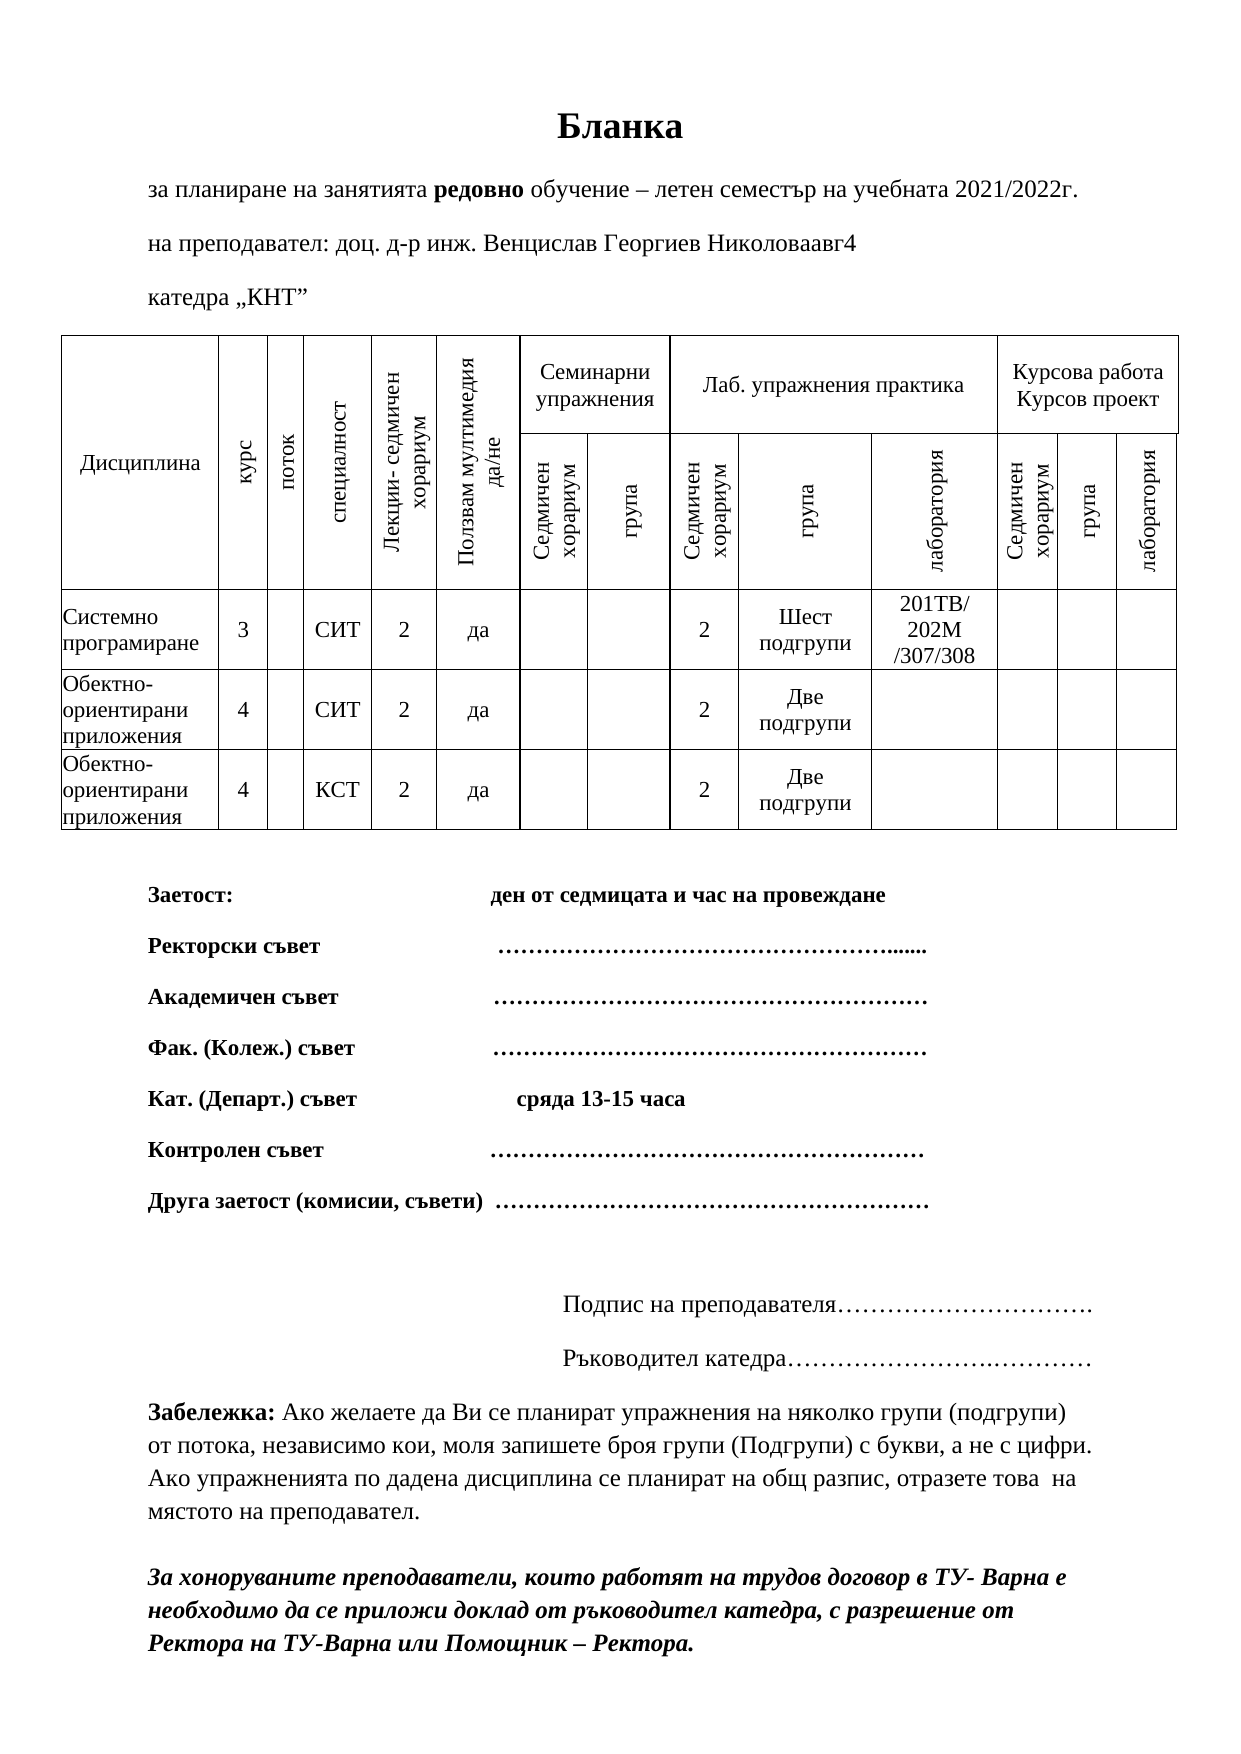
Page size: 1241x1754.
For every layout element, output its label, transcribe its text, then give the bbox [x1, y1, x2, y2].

table_cell [1058, 750, 1116, 829]
text Забележка: Ако желаете да Ви се планират упражнения на няколко групи (подгрупи) от потока, независимо кои, моля запишете броя групи (Подгрупи) с букви, а не с цифри. [148, 1397, 1093, 1459]
text Фак. (Колеж.) съвет ………………………………………………… [148, 1034, 1093, 1061]
table_cell лаборатория [872, 434, 997, 589]
text Академичен съвет ………………………………………………… [148, 983, 1093, 1009]
text за планиране на занятията редовно обучение – летен семестър на учебната 2021/2022г. [148, 174, 1093, 203]
table_cell 4 [219, 670, 267, 749]
text на преподавател: доц. д-р инж. Венцислав Георгиев Николоваавг4 [148, 228, 1093, 256]
table_header специалност [304, 336, 371, 589]
table_cell Седмичен хорариум [671, 434, 738, 589]
table_cell [588, 590, 669, 669]
table_cell [1058, 670, 1116, 749]
table_cell [588, 670, 669, 749]
table_cell Седмичен хорариум [521, 434, 587, 589]
table_cell [1117, 590, 1176, 669]
table_cell [872, 670, 997, 749]
table_cell група [1058, 434, 1116, 589]
table_cell да [437, 590, 519, 669]
table_cell [1058, 590, 1116, 669]
table_cell група [588, 434, 669, 589]
table_cell Две подгрупи [739, 670, 871, 749]
table_cell [1117, 750, 1176, 829]
table_header Лаб. упражнения практика [671, 336, 997, 433]
table_cell 2 [671, 670, 738, 749]
text За хоноруваните преподаватели, които работят на трудов договор в ТУ- Варна е необходимо да се приложи доклад от ръководител катедра, с разрешение от Ректора на ТУ-Варна или Помощник – Ректора. [148, 1562, 1093, 1657]
table_cell група [739, 434, 871, 589]
table_cell [588, 750, 669, 829]
table_cell 2 [671, 750, 738, 829]
table_cell Седмичен хорариум [998, 434, 1057, 589]
table_cell [1117, 670, 1176, 749]
text Кат. (Департ.) съвет сряда 13-15 часа [148, 1085, 1093, 1112]
table_header Курсова работа Курсов проект [998, 336, 1178, 433]
table_cell [521, 750, 587, 829]
table_cell [268, 750, 303, 829]
table_cell [521, 590, 587, 669]
text Контролен съвет ………………………………………………… [148, 1136, 1093, 1163]
table_header курс [219, 336, 267, 589]
table_cell 2 [372, 750, 436, 829]
table_cell [998, 590, 1057, 669]
text катедра „КНТ” [148, 282, 1093, 310]
table_cell 3 [219, 590, 267, 669]
table_cell [521, 670, 587, 749]
table_cell КСТ [304, 750, 371, 829]
table_cell [872, 750, 997, 829]
table_header поток [268, 336, 303, 589]
text Друга заетост (комисии, съвети) ………………………………………………… [148, 1187, 1093, 1214]
table_cell СИТ [304, 590, 371, 669]
table_cell Системно програмиране [62, 590, 218, 669]
text Подпис на преподавателя…………………………. [148, 1289, 1093, 1318]
table_cell 2 [372, 670, 436, 749]
table_cell СИТ [304, 670, 371, 749]
text Бланка [148, 103, 1093, 147]
table_cell 2 [372, 590, 436, 669]
table_header Семинарни упражнения [521, 336, 669, 433]
table_cell 2 [671, 590, 738, 669]
table_cell Обектно- ориентирани приложения [62, 750, 218, 829]
table_cell Шест подгрупи [739, 590, 871, 669]
text Ректорски съвет ……………………………………………....... [148, 932, 1093, 958]
table_cell Обектно- ориентирани приложения [62, 670, 218, 749]
table_cell [268, 670, 303, 749]
table_cell 201ТВ/202М /307/308 [872, 590, 997, 669]
table_cell [998, 670, 1057, 749]
table_cell лаборатория [1117, 434, 1176, 589]
table_cell 4 [219, 750, 267, 829]
text Ръководител катедра…………………….………… [148, 1343, 1093, 1372]
table_cell Две подгрупи [739, 750, 871, 829]
table_cell да [437, 670, 519, 749]
table_cell [268, 590, 303, 669]
table_cell да [437, 750, 519, 829]
table_header Дисциплина [62, 336, 218, 589]
table_header Лекции- седмичен хорариум [372, 336, 436, 589]
table_cell [998, 750, 1057, 829]
text Заетост: ден от седмицата и час на провеждане [148, 881, 1093, 907]
table_header Ползвам мултимедия да/не [437, 336, 519, 589]
text Ако упражненията по дадена дисциплина се планират на общ разпис, отразете това на мястото на преподавател. [148, 1463, 1093, 1525]
